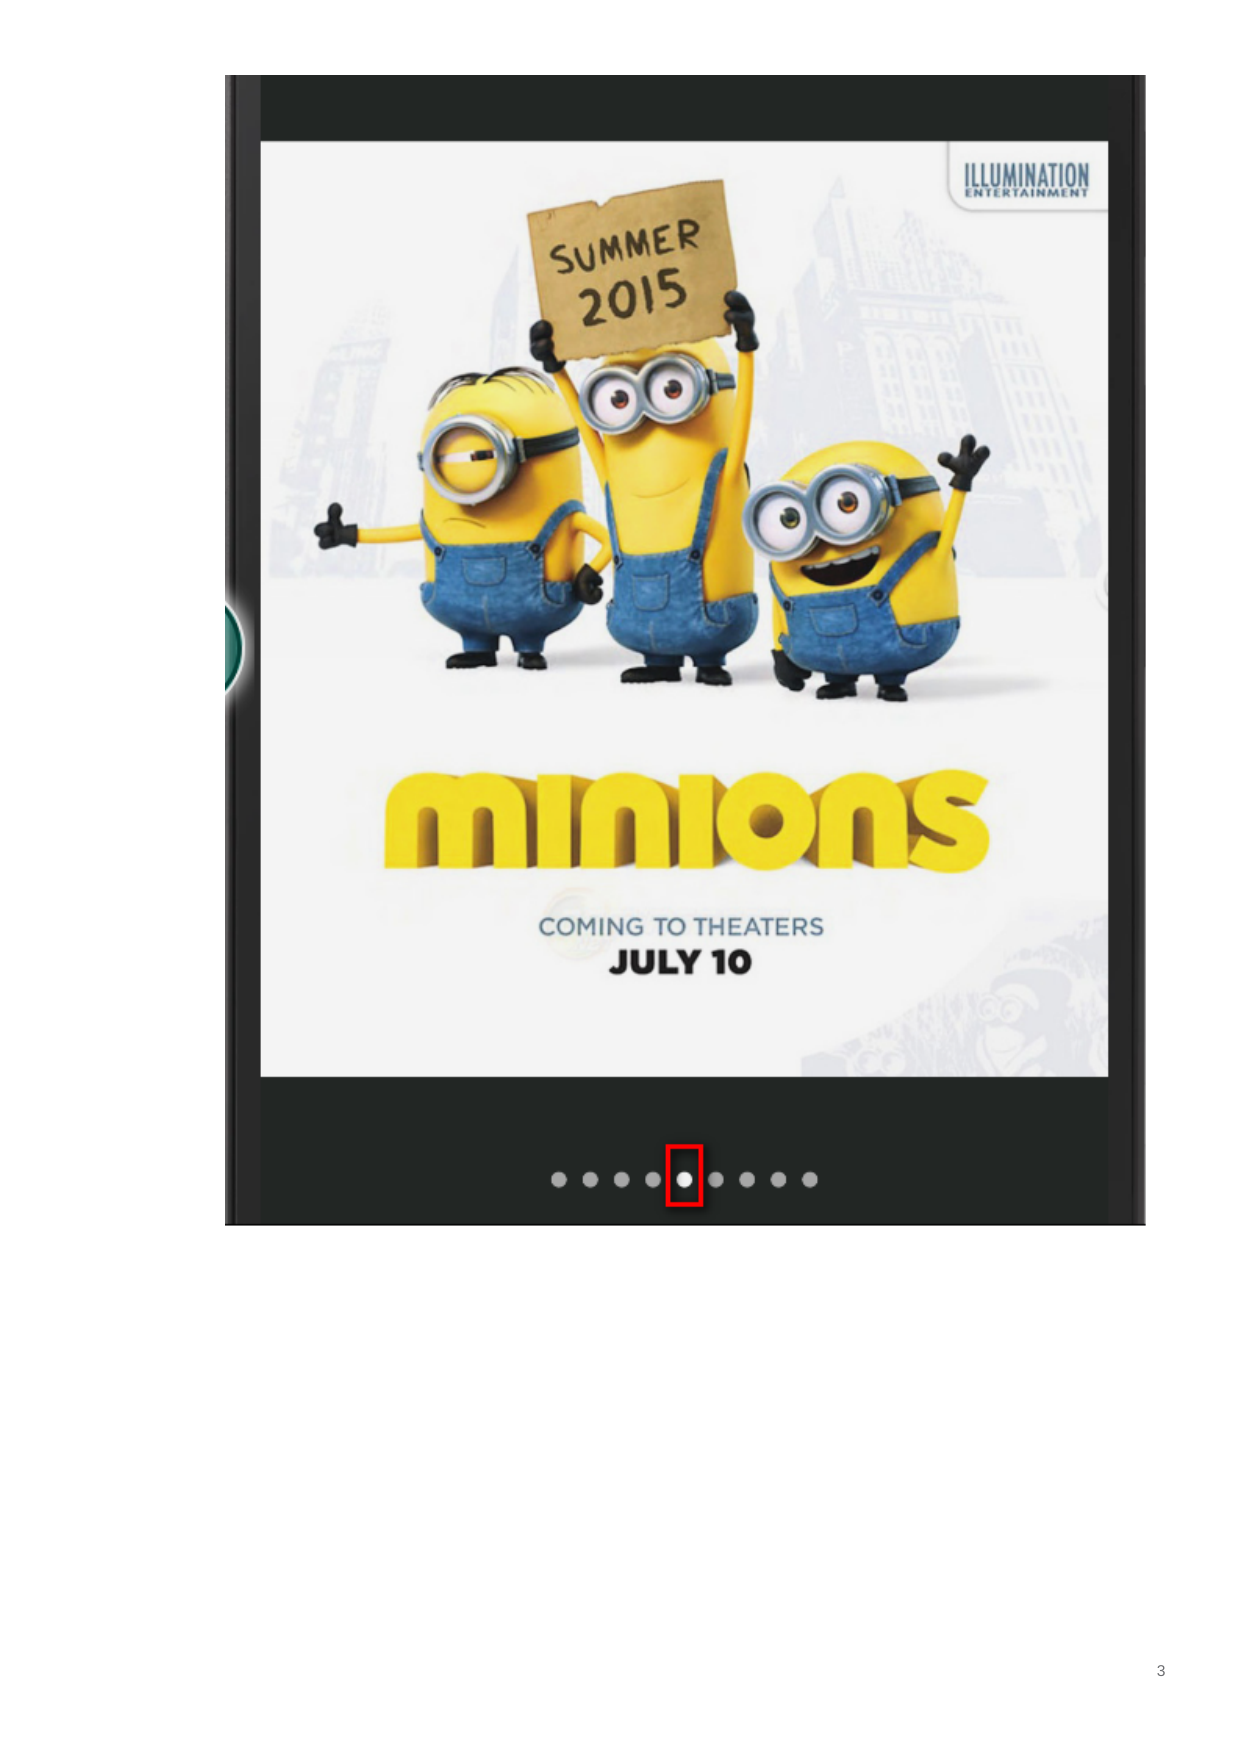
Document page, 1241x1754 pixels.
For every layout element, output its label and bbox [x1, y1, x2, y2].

picture [225, 75, 1146, 1229]
